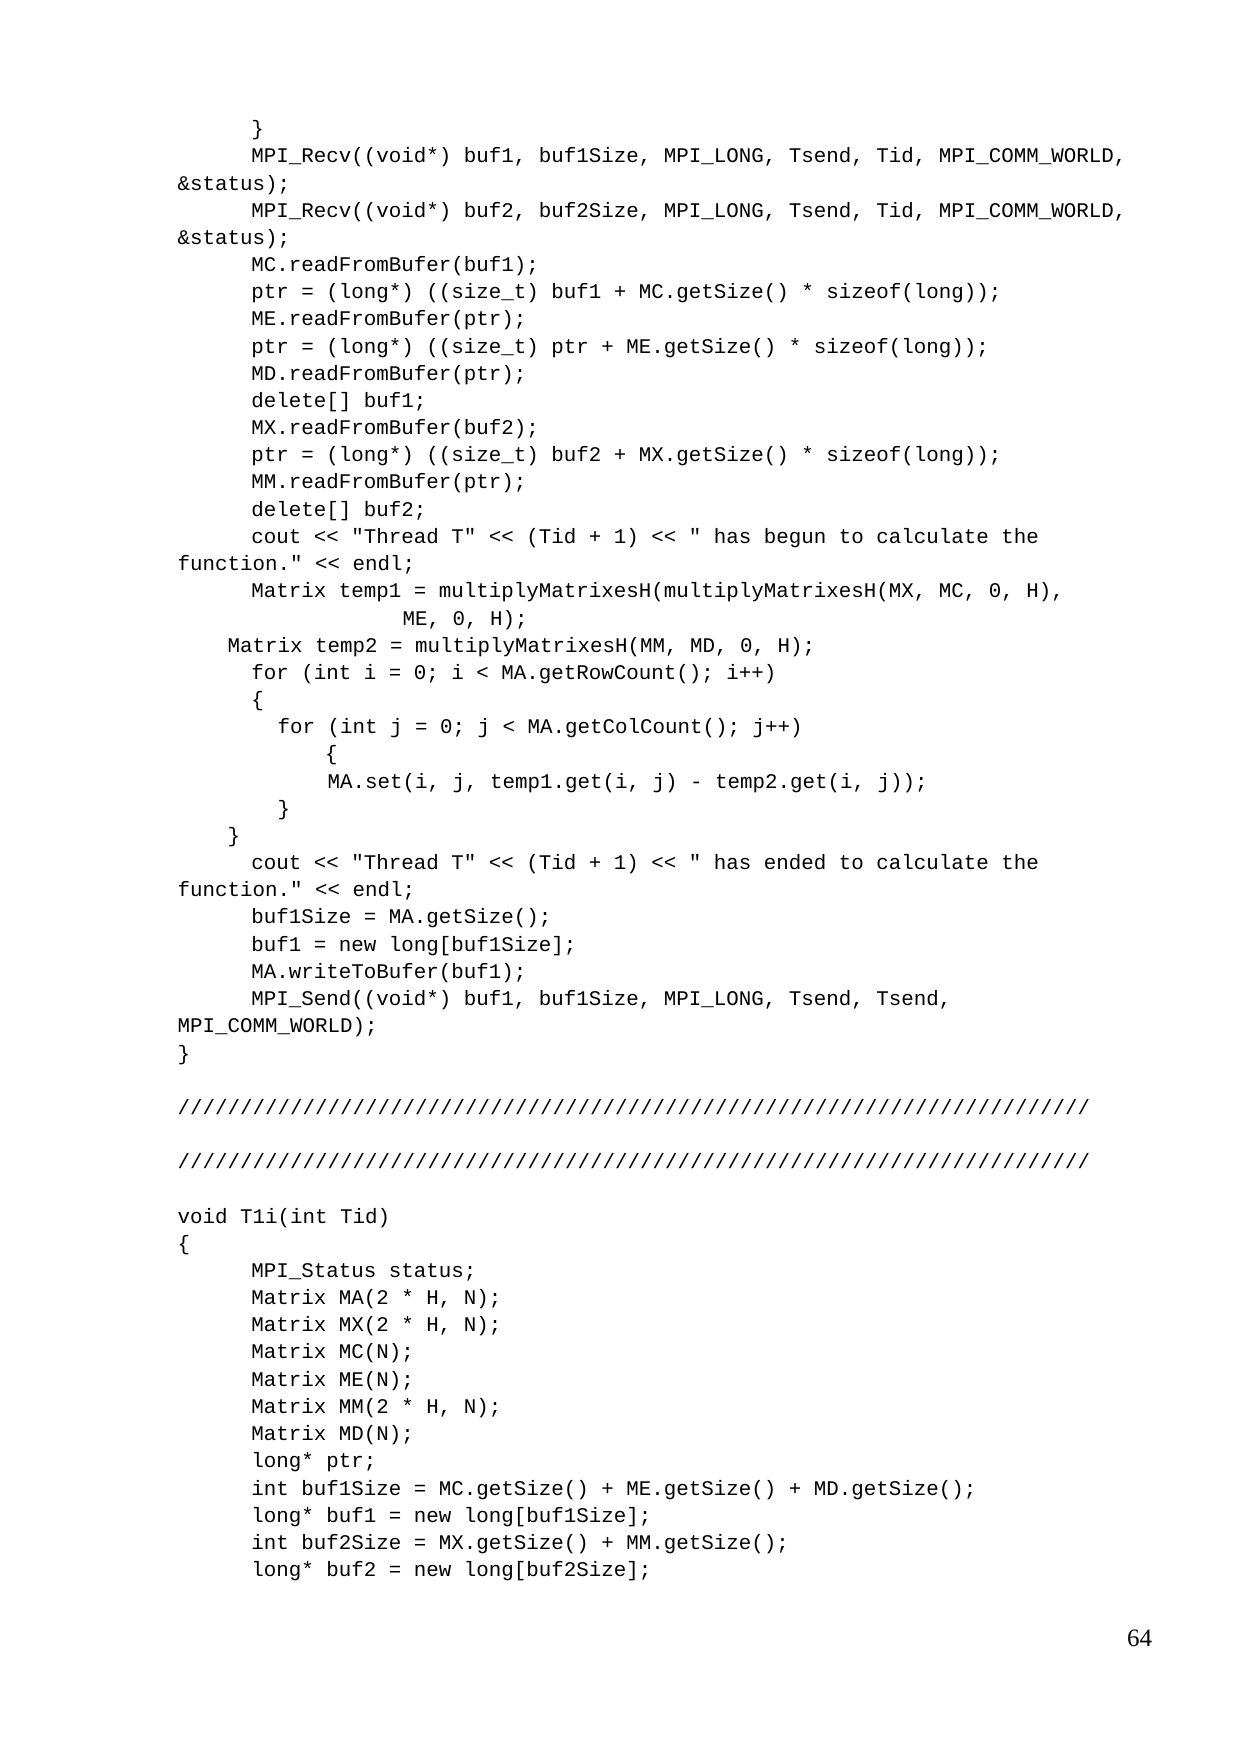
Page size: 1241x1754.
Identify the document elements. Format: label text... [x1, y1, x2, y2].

text Matrix temp1 = multiplyMatrixesH(multiplyMatrixesH(MX, MC, 0, H), [177, 580, 1152, 604]
text ME.readFromBufer(ptr); [177, 308, 1152, 332]
text { [177, 1233, 1152, 1256]
text ME, 0, H); [177, 607, 1152, 631]
text void T1i(int Tid) [177, 1206, 1152, 1229]
text Matrix MD(N); [177, 1423, 1152, 1447]
text int buf1Size = MC.getSize() + ME.getSize() + MD.getSize(); [177, 1477, 1152, 1501]
text MPI_Send((void*) buf1, buf1Size, MPI_LONG, Tsend, Tsend, MPI_COMM_WORLD); [177, 988, 1152, 1039]
text for (int j = 0; j < MA.getColCount(); j++) [177, 716, 1152, 740]
text { [177, 689, 1152, 713]
text ///////////////////////////////////////////////////////////////////////// [177, 1097, 1152, 1121]
text MPI_Recv((void*) buf1, buf1Size, MPI_LONG, Tsend, Tid, MPI_COMM_WORLD, &status); [177, 145, 1152, 196]
text MD.readFromBufer(ptr); [177, 363, 1152, 386]
text MC.readFromBufer(buf1); [177, 254, 1152, 278]
text long* ptr; [177, 1450, 1152, 1474]
text Matrix temp2 = multiplyMatrixesH(MM, MD, 0, H); [177, 635, 1152, 658]
text delete[] buf2; [177, 499, 1152, 522]
text MPI_Recv((void*) buf2, buf2Size, MPI_LONG, Tsend, Tid, MPI_COMM_WORLD, &status); [177, 200, 1152, 251]
text cout << "Thread T" << (Tid + 1) << " has ended to calculate the function." << endl; [177, 852, 1152, 903]
text Matrix MM(2 * H, N); [177, 1396, 1152, 1419]
text for (int i = 0; i < MA.getRowCount(); i++) [177, 662, 1152, 686]
text MX.readFromBufer(buf2); [177, 417, 1152, 441]
text Matrix ME(N); [177, 1369, 1152, 1392]
text } [177, 1042, 1152, 1066]
text Matrix MC(N); [177, 1342, 1152, 1365]
text MM.readFromBufer(ptr); [177, 472, 1152, 495]
text MPI_Status status; [177, 1260, 1152, 1284]
text buf1Size = MA.getSize(); [177, 907, 1152, 930]
text buf1 = new long[buf1Size]; [177, 934, 1152, 957]
text Matrix MA(2 * H, N); [177, 1287, 1152, 1311]
text delete[] buf1; [177, 390, 1152, 414]
text ///////////////////////////////////////////////////////////////////////// [177, 1151, 1152, 1175]
text cout << "Thread T" << (Tid + 1) << " has begun to calculate the function." << endl; [177, 526, 1152, 577]
text } [177, 825, 1152, 849]
text ptr = (long*) ((size_t) buf1 + MC.getSize() * sizeof(long)); [177, 281, 1152, 305]
text MA.set(i, j, temp1.get(i, j) - temp2.get(i, j)); [177, 771, 1152, 794]
text } [177, 118, 1152, 142]
text MA.writeToBufer(buf1); [177, 961, 1152, 984]
text ptr = (long*) ((size_t) ptr + ME.getSize() * sizeof(long)); [177, 336, 1152, 359]
text } [177, 798, 1152, 821]
text long* buf2 = new long[buf2Size]; [177, 1559, 1152, 1583]
text { [177, 743, 1152, 767]
text long* buf1 = new long[buf1Size]; [177, 1505, 1152, 1528]
text ptr = (long*) ((size_t) buf2 + MX.getSize() * sizeof(long)); [177, 444, 1152, 468]
text Matrix MX(2 * H, N); [177, 1314, 1152, 1338]
text int buf2Size = MX.getSize() + MM.getSize(); [177, 1532, 1152, 1556]
